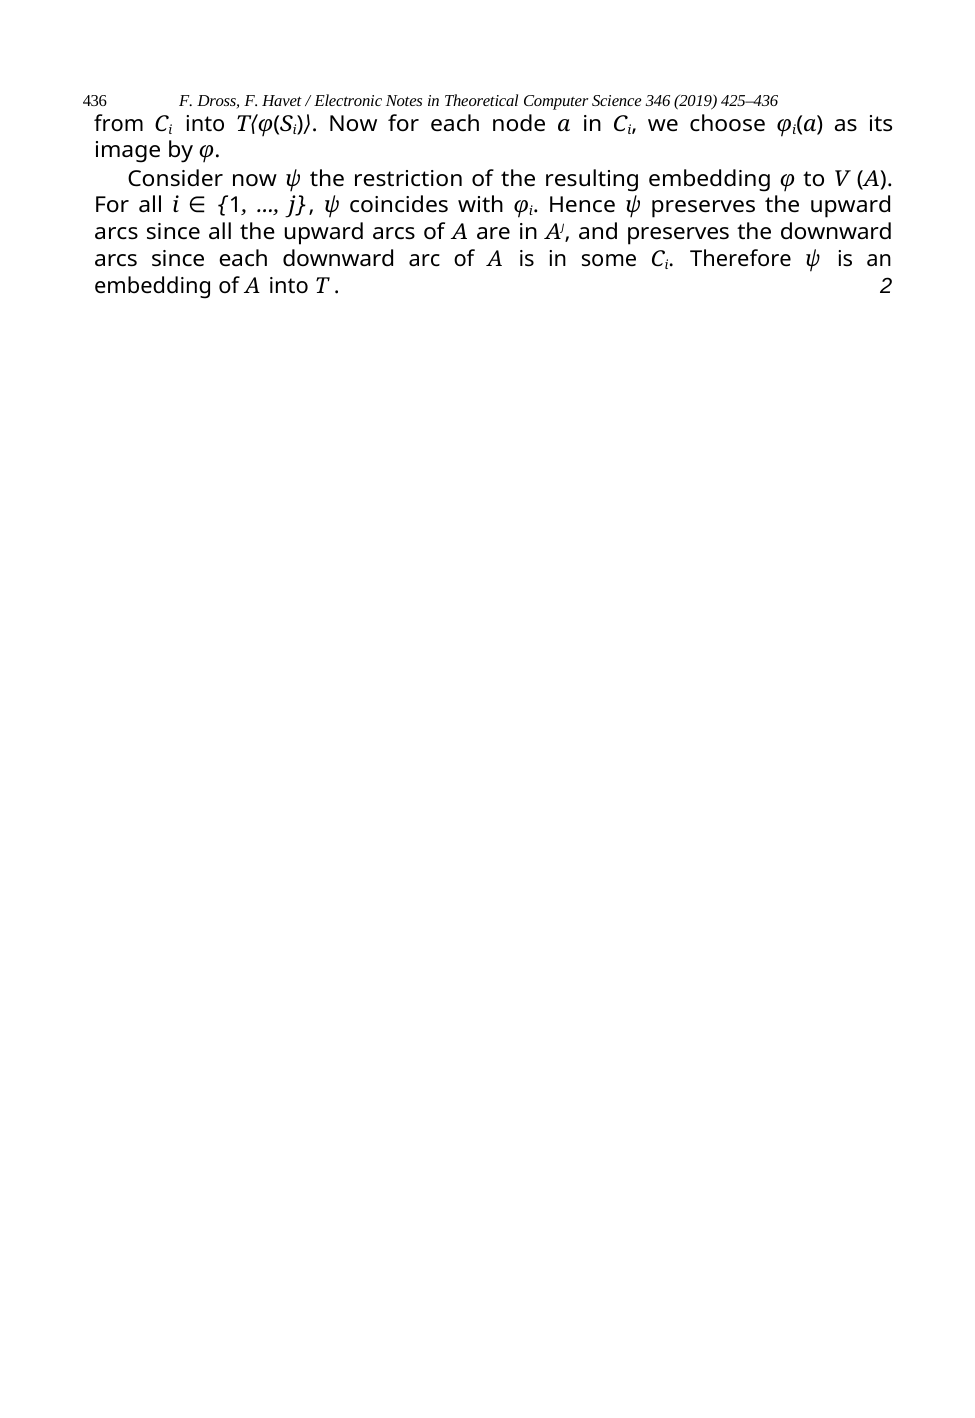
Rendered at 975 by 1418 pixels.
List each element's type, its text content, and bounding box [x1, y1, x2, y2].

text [94, 110, 893, 164]
text Consider now ψ the restriction of the resulting embedding φ to V (A). For all i ∈ {1, ..., j}, ψ coincides with φi. Hence ψ preserves the upward arcs since all the upward arcs of A are in Aj, and preserves the downward arcs since each downward arc of A is in some Ci. Therefore ψ is an embedding of A into T . 2 [94, 166, 893, 300]
